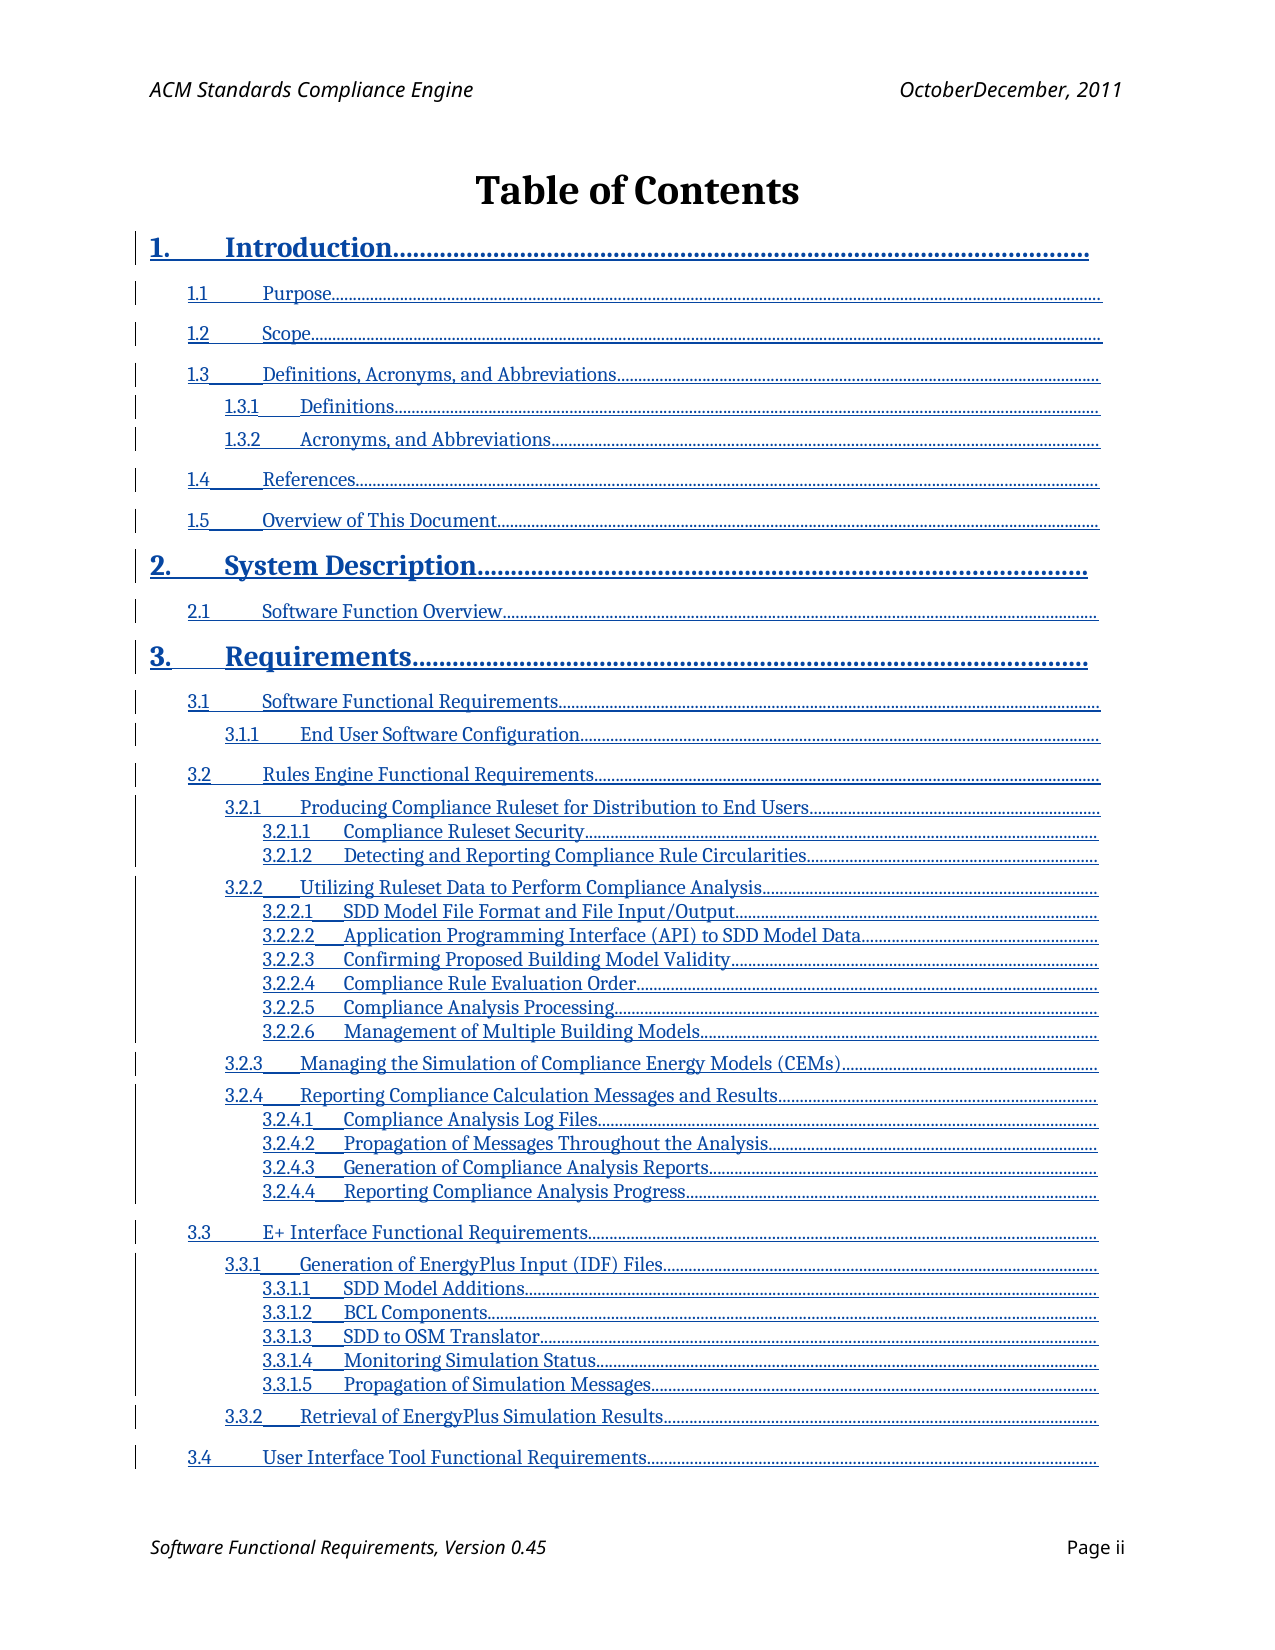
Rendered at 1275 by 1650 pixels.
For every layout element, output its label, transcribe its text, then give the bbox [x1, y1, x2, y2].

subtitle Table of Contents [150, 167, 1125, 214]
